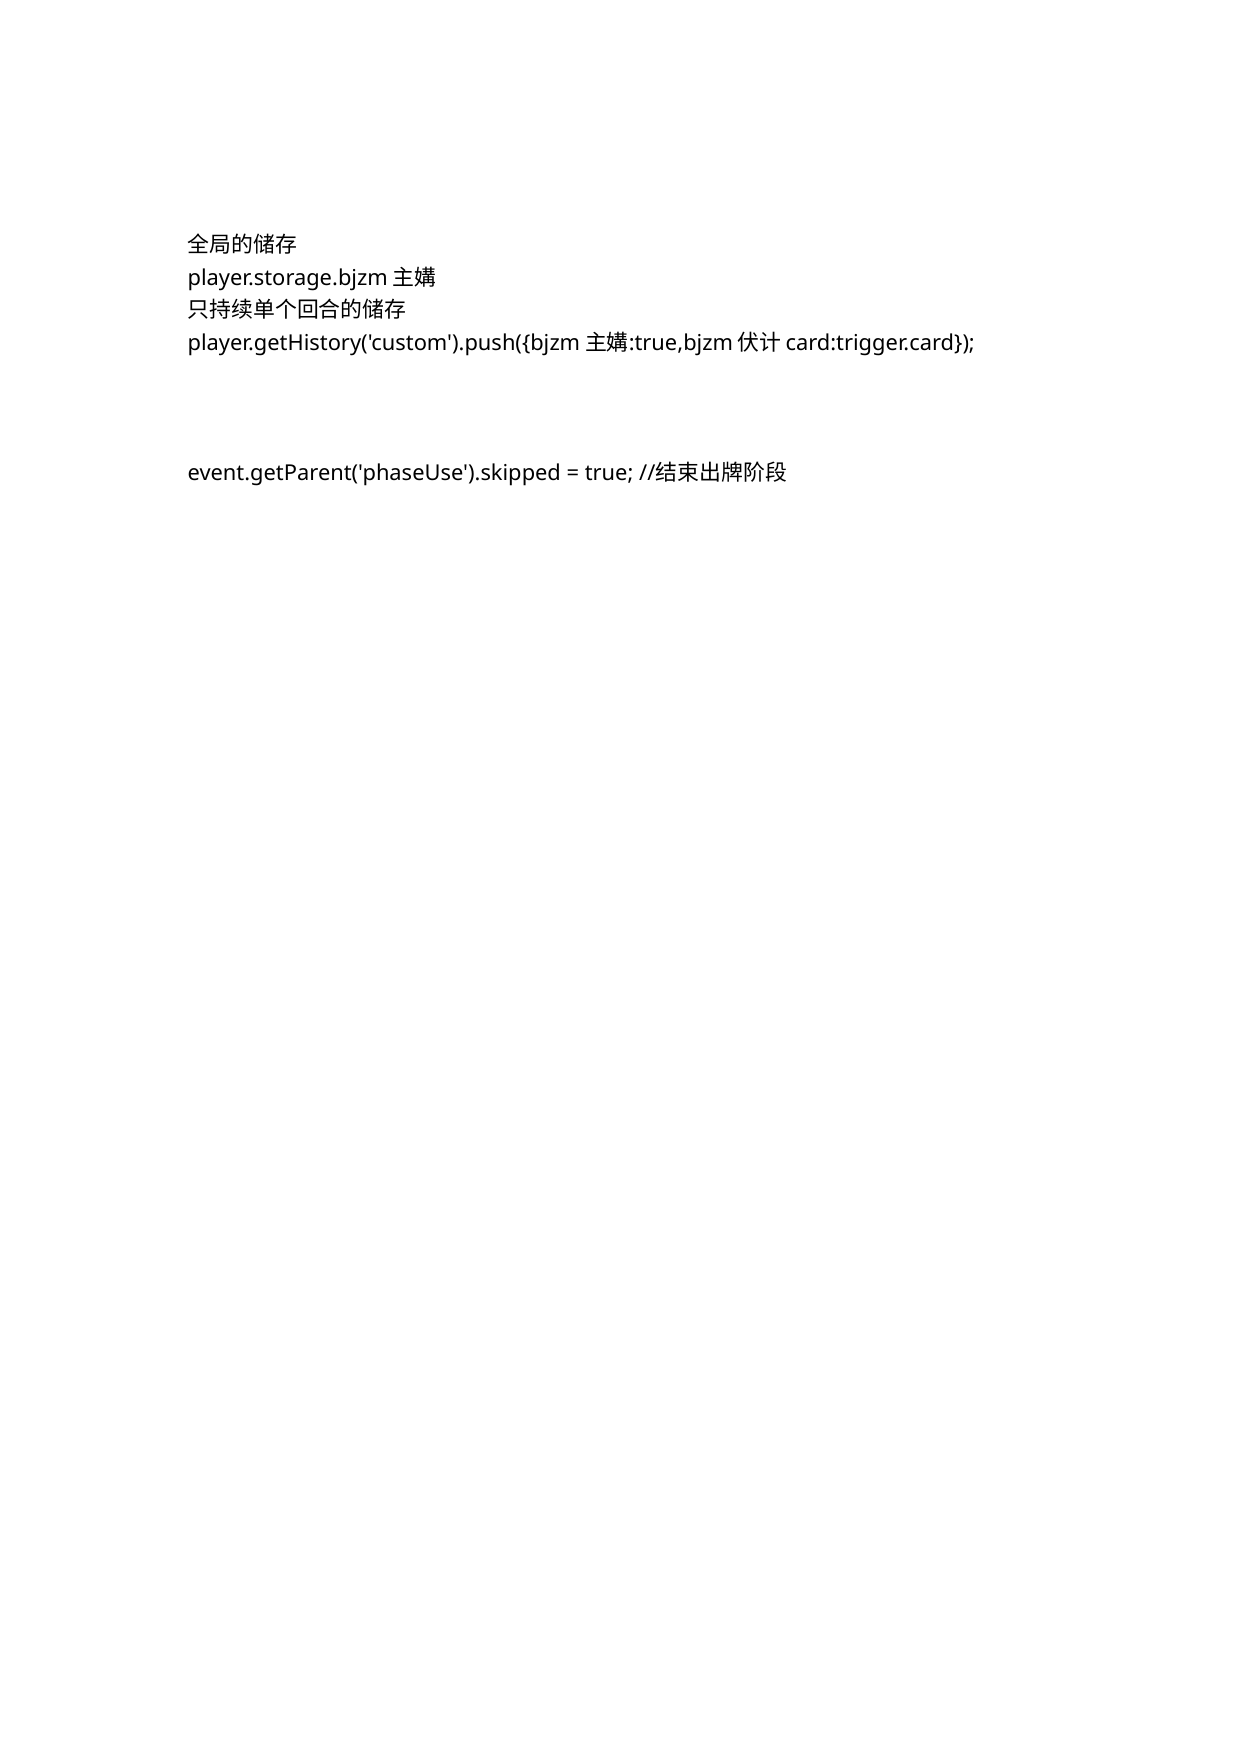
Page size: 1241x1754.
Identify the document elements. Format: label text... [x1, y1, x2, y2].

text player.getHistory('custom').push({bjzm主媾:true,bjzm伏计card:trigger.card}); [187, 324, 1053, 357]
text event.getParent('phaseUse').skipped = true; //结束出牌阶段 [187, 454, 1053, 487]
text player.storage.bjzm主媾 [187, 259, 1053, 292]
text 全局的储存 [187, 227, 1053, 259]
text 只持续单个回合的储存 [187, 292, 1053, 324]
